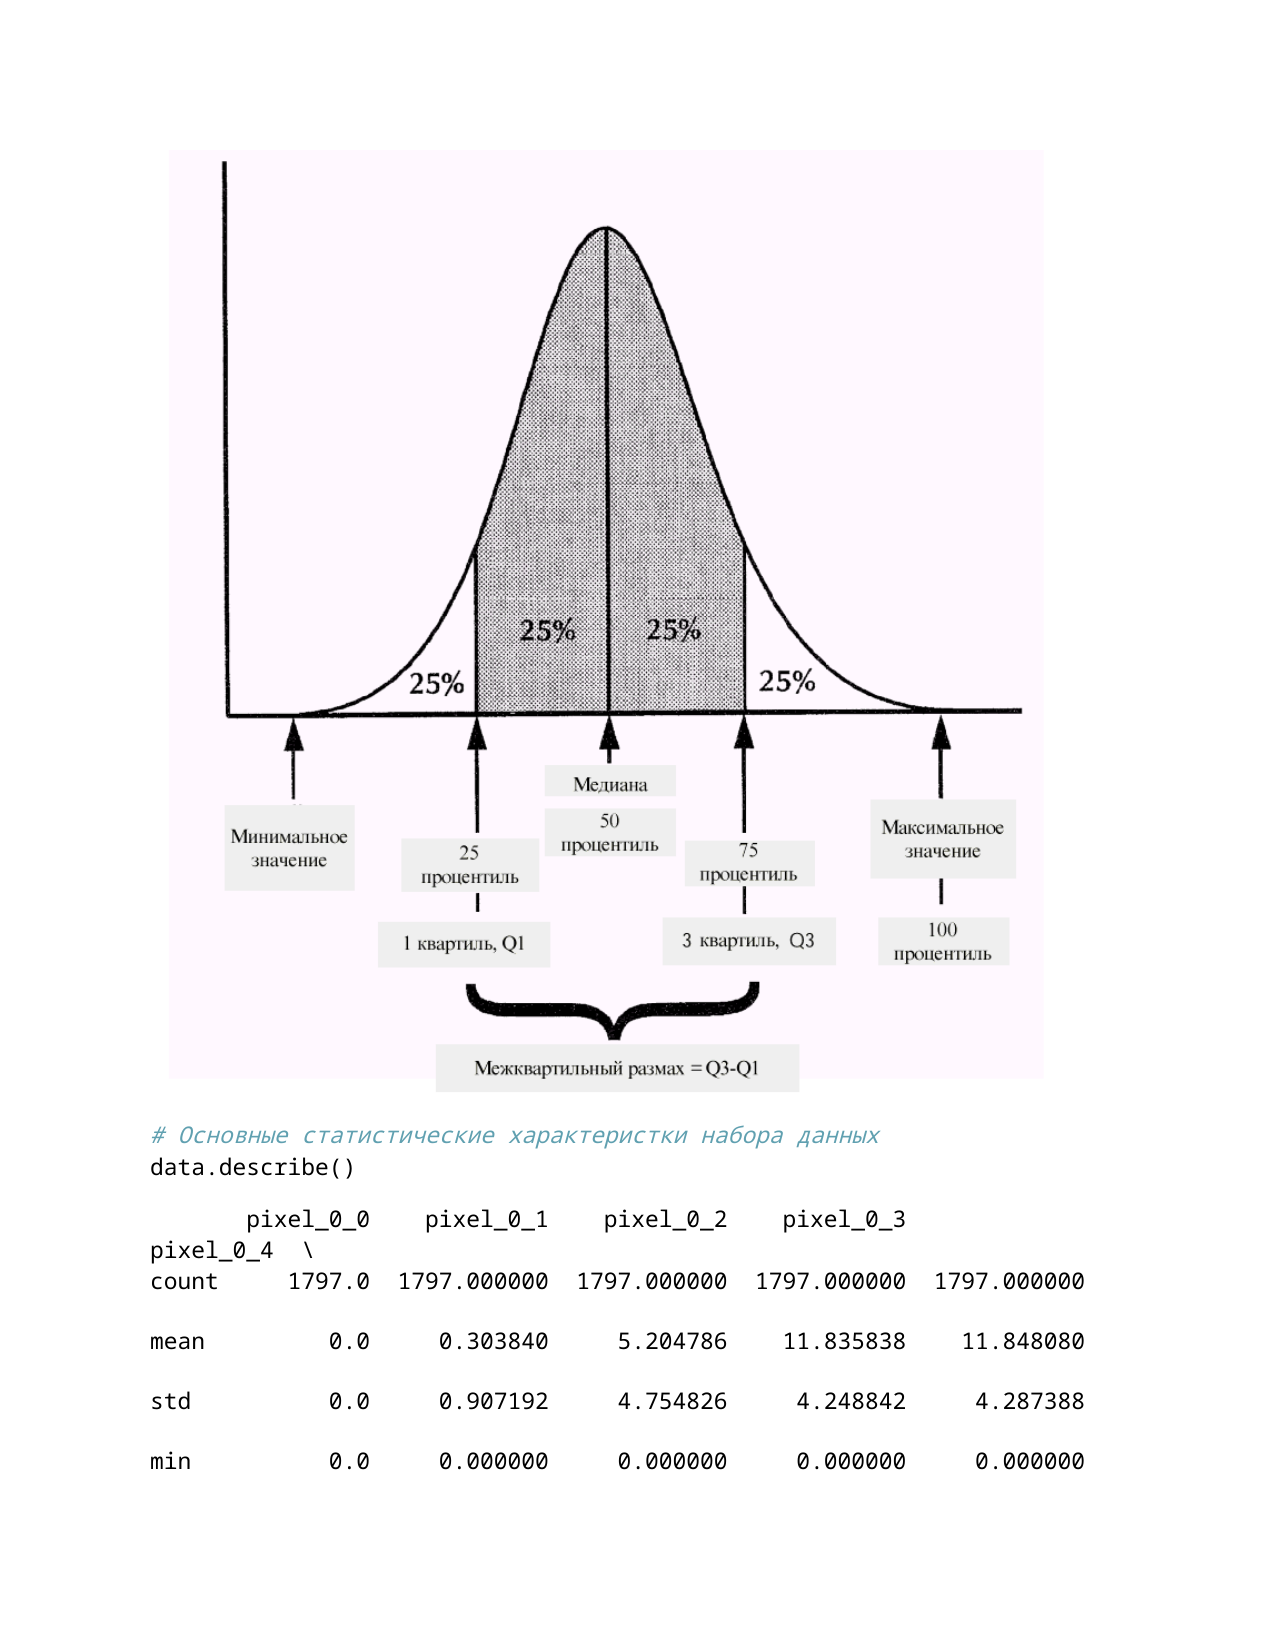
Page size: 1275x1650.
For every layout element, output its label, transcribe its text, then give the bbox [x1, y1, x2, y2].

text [150, 1203, 1125, 1476]
text # Основные статистические характеристки набора данных data.describe() [150, 1119, 1125, 1182]
picture [168, 150, 1044, 1101]
